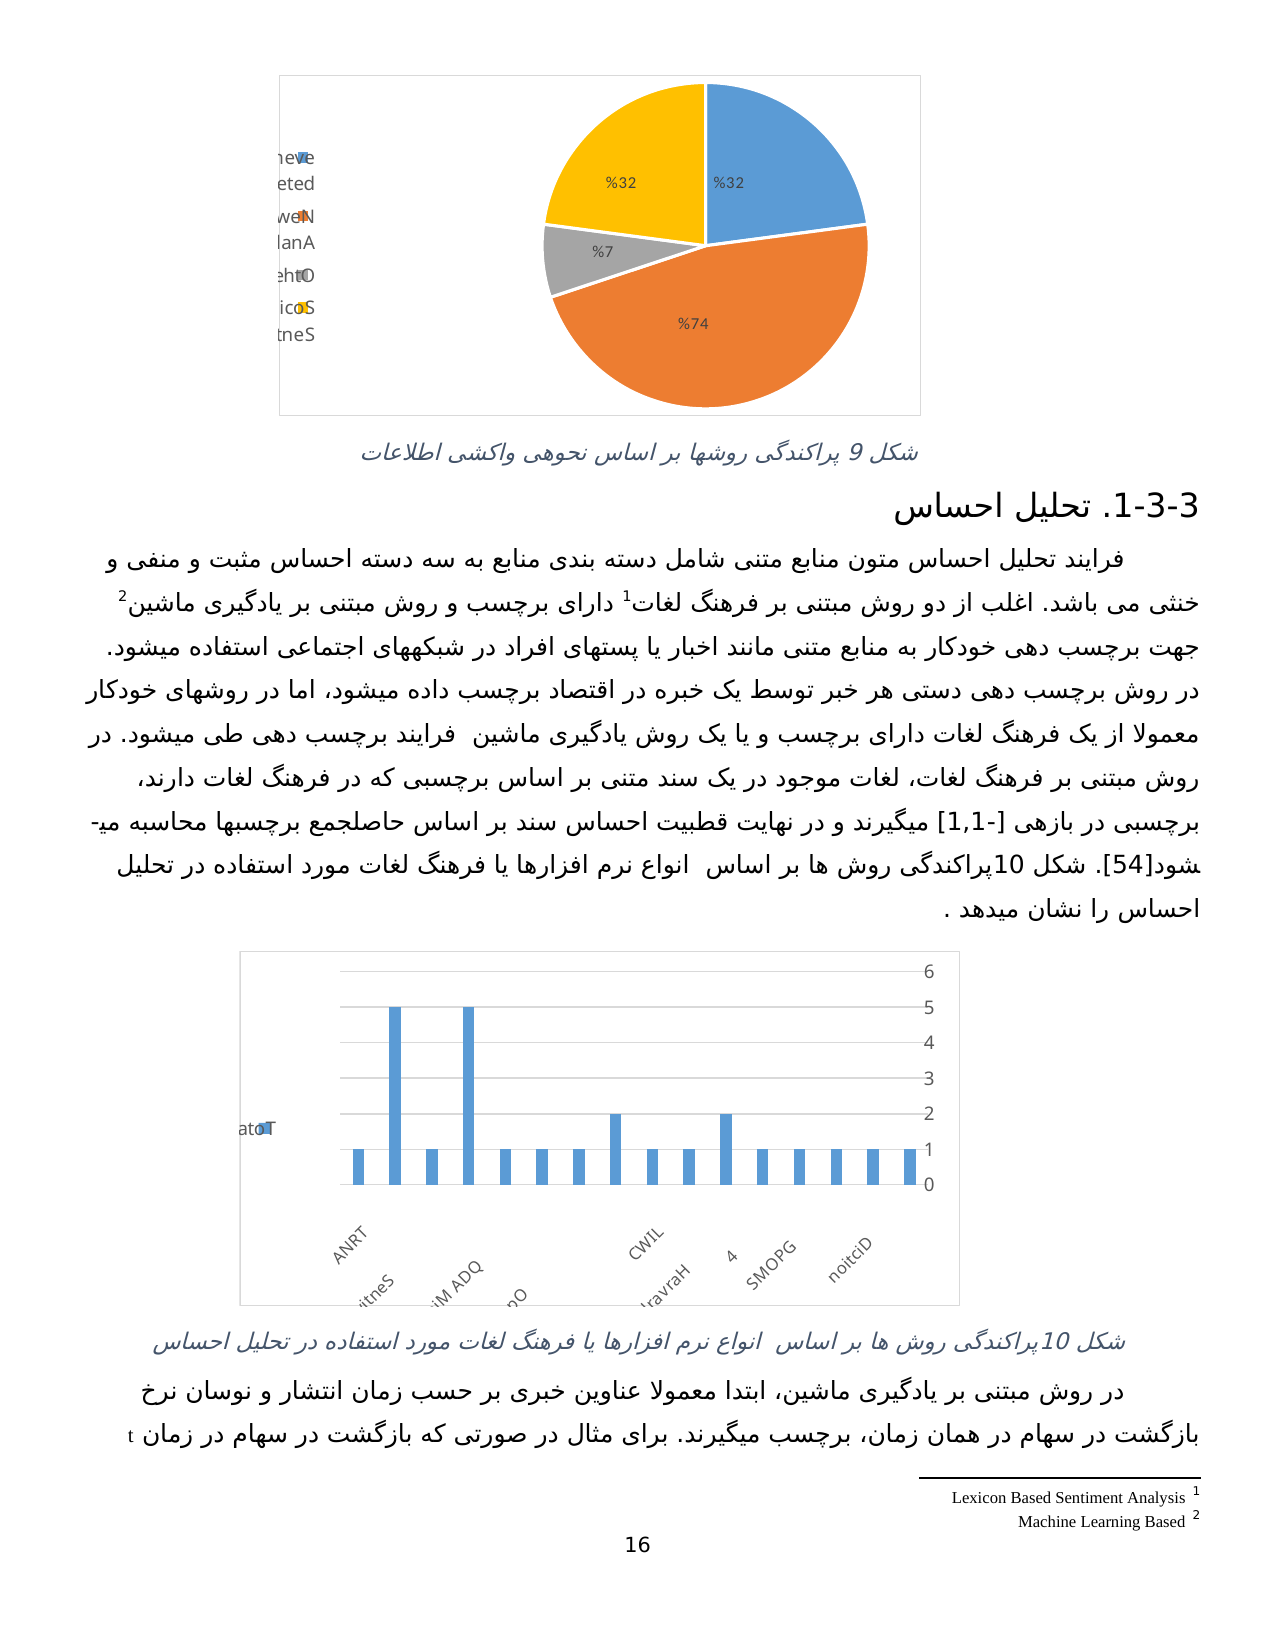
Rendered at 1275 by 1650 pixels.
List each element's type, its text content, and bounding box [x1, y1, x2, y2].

text شکل 10پراکندگی روش ها بر اساس انواع نرم افزارها یا فرهنگ لغات مورد استفاده در تحلیل احساس [75, 1328, 1200, 1355]
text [75, 1376, 1200, 1449]
subtitle 1-3-3. تحلیل احساس [75, 486, 1200, 525]
text شکل 9 پراکندگی روشها بر اساس نحوهی واکشی اطلاعات [75, 439, 1200, 465]
text فرایند تحلیل احساس متون منابع متنی شامل دسته بندی منابع به سه دسته احساس مثبت و منفی و خنثی می باشد. اغلب از دو روش مبتنی بر فرهنگ لغات دارای برچسب و روش مبتنی بر یادگیری ماشین جهت برچسب دهی خودکار به منابع متنی مانند اخبار یا پستهای افراد در شبکههای اجتماعی استفاده میشود. در روش برچسب دهی دستی هر خبر توسط یک خبره در اقتصاد برچسب داده میشود، اما در روشهای خودکار معمولا از یک فرهنگ لغات دارای برچسب و یا یک روش یادگیری ماشین فرایند برچسب دهی طی میشود. در روش مبتنی بر فرهنگ لغات، لغات موجود در یک سند متنی بر اساس برچسبی که در فرهنگ لغات دارند، برچسبی در بازهی [-1,1] میگیرند و در نهایت قطبیت احساس سند بر اساس حاصلجمع برچسبها محاسبه میشود[54]. شکل 10پراکندگی روش ها بر اساس انواع نرم افزارها یا فرهنگ لغات مورد استفاده در تحلیل احساس را نشان میدهد . [75, 544, 1200, 923]
